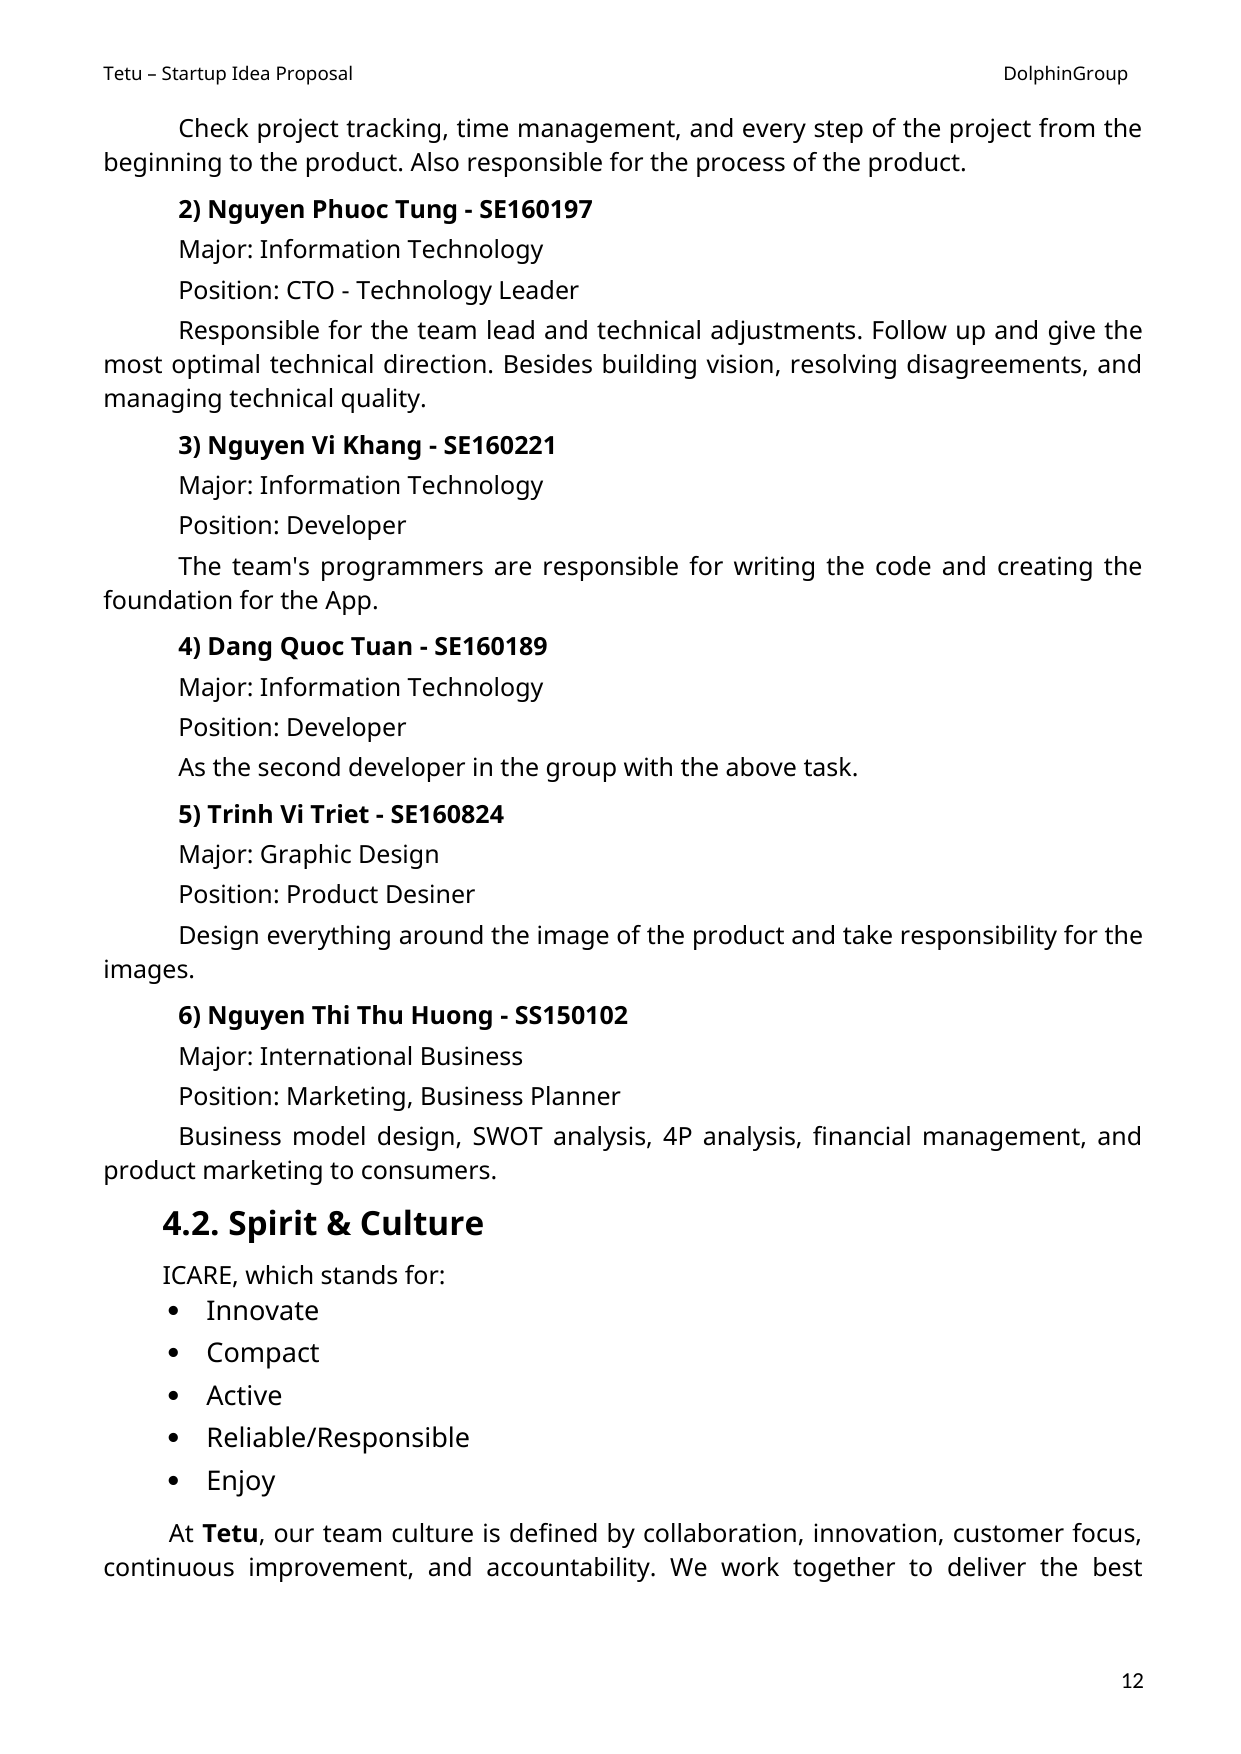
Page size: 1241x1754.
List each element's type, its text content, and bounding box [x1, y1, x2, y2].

text 3) Nguyen Vi Khang - SE160221 [178, 427, 1144, 461]
text Position: Product Desiner [103, 877, 1144, 911]
text 4) Dang Quoc Tuan - SE160189 [178, 629, 1144, 663]
text Major: Graphic Design [103, 837, 1144, 871]
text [103, 1516, 1144, 1584]
text Business model design, SWOT analysis, 4P analysis, financial management, and product marketing to consumers. [103, 1119, 1144, 1187]
text Major: Information Technology [103, 232, 1144, 266]
text As the second developer in the group with the above task. [103, 750, 1144, 784]
text Design everything around the image of the product and take responsibility for the images. [103, 917, 1144, 985]
text 5) Trinh Vi Triet - SE160824 [178, 796, 1144, 830]
text Major: Information Technology [103, 468, 1144, 502]
text Check project tracking, time management, and every step of the project from the beginning to the product. Also responsible for the process of the product. [103, 111, 1144, 179]
list Innovate [169, 1291, 1144, 1328]
text Major: Information Technology [103, 669, 1144, 703]
list Compact [169, 1334, 1144, 1371]
text Position: Developer [103, 508, 1144, 542]
text Position: Developer [103, 709, 1144, 743]
text Responsible for the team lead and technical adjustments. Follow up and give the most optimal technical direction. Besides building vision, resolving disagreements, and managing technical quality. [103, 313, 1144, 415]
text 6) Nguyen Thi Thu Huong - SS150102 [178, 998, 1144, 1032]
text 2) Nguyen Phuoc Tung - SE160197 [178, 192, 1144, 226]
list Reliable/Responsible [169, 1419, 1144, 1456]
list Active [169, 1376, 1144, 1413]
text Position: Marketing, Business Planner [103, 1078, 1144, 1113]
list Enjoy [169, 1461, 1144, 1498]
text ICARE, which stands for: [103, 1257, 1144, 1291]
text Major: International Business [103, 1038, 1144, 1072]
text Position: CTO - Technology Leader [103, 272, 1144, 306]
text The team's programmers are responsible for writing the code and creating the foundation for the App. [103, 548, 1144, 616]
subtitle Spirit & Culture [162, 1199, 1144, 1245]
